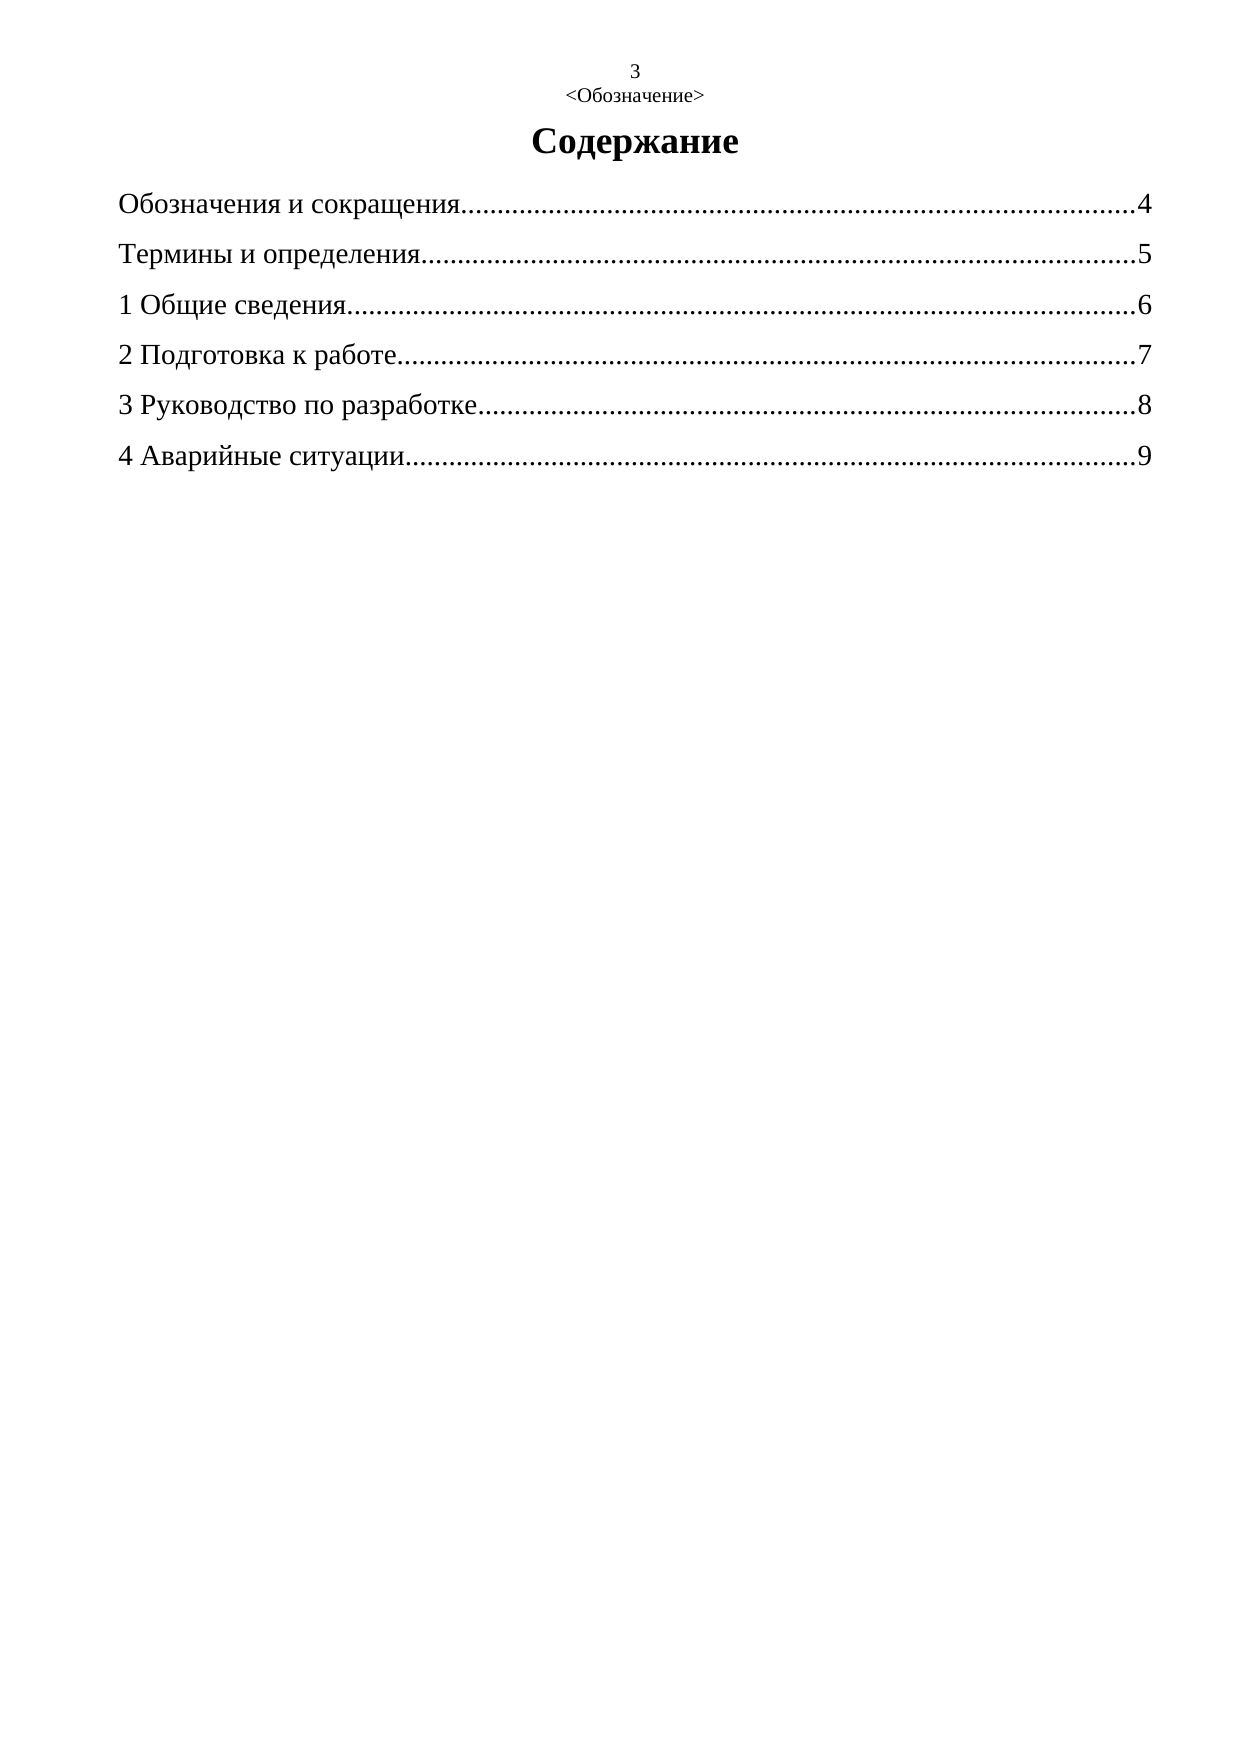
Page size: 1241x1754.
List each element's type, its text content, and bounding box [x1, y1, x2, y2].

text 3 Руководство по разработке 8 [118, 387, 1152, 421]
text Обозначения и сокращения 4 [118, 186, 1152, 220]
text 2 Подготовка к работе 7 [118, 337, 1152, 371]
text 4 Аварийные ситуации 9 [118, 438, 1152, 471]
text Термины и определения 5 [118, 237, 1152, 270]
text Содержание [118, 118, 1152, 161]
text 1 Общие сведения 6 [118, 287, 1152, 320]
